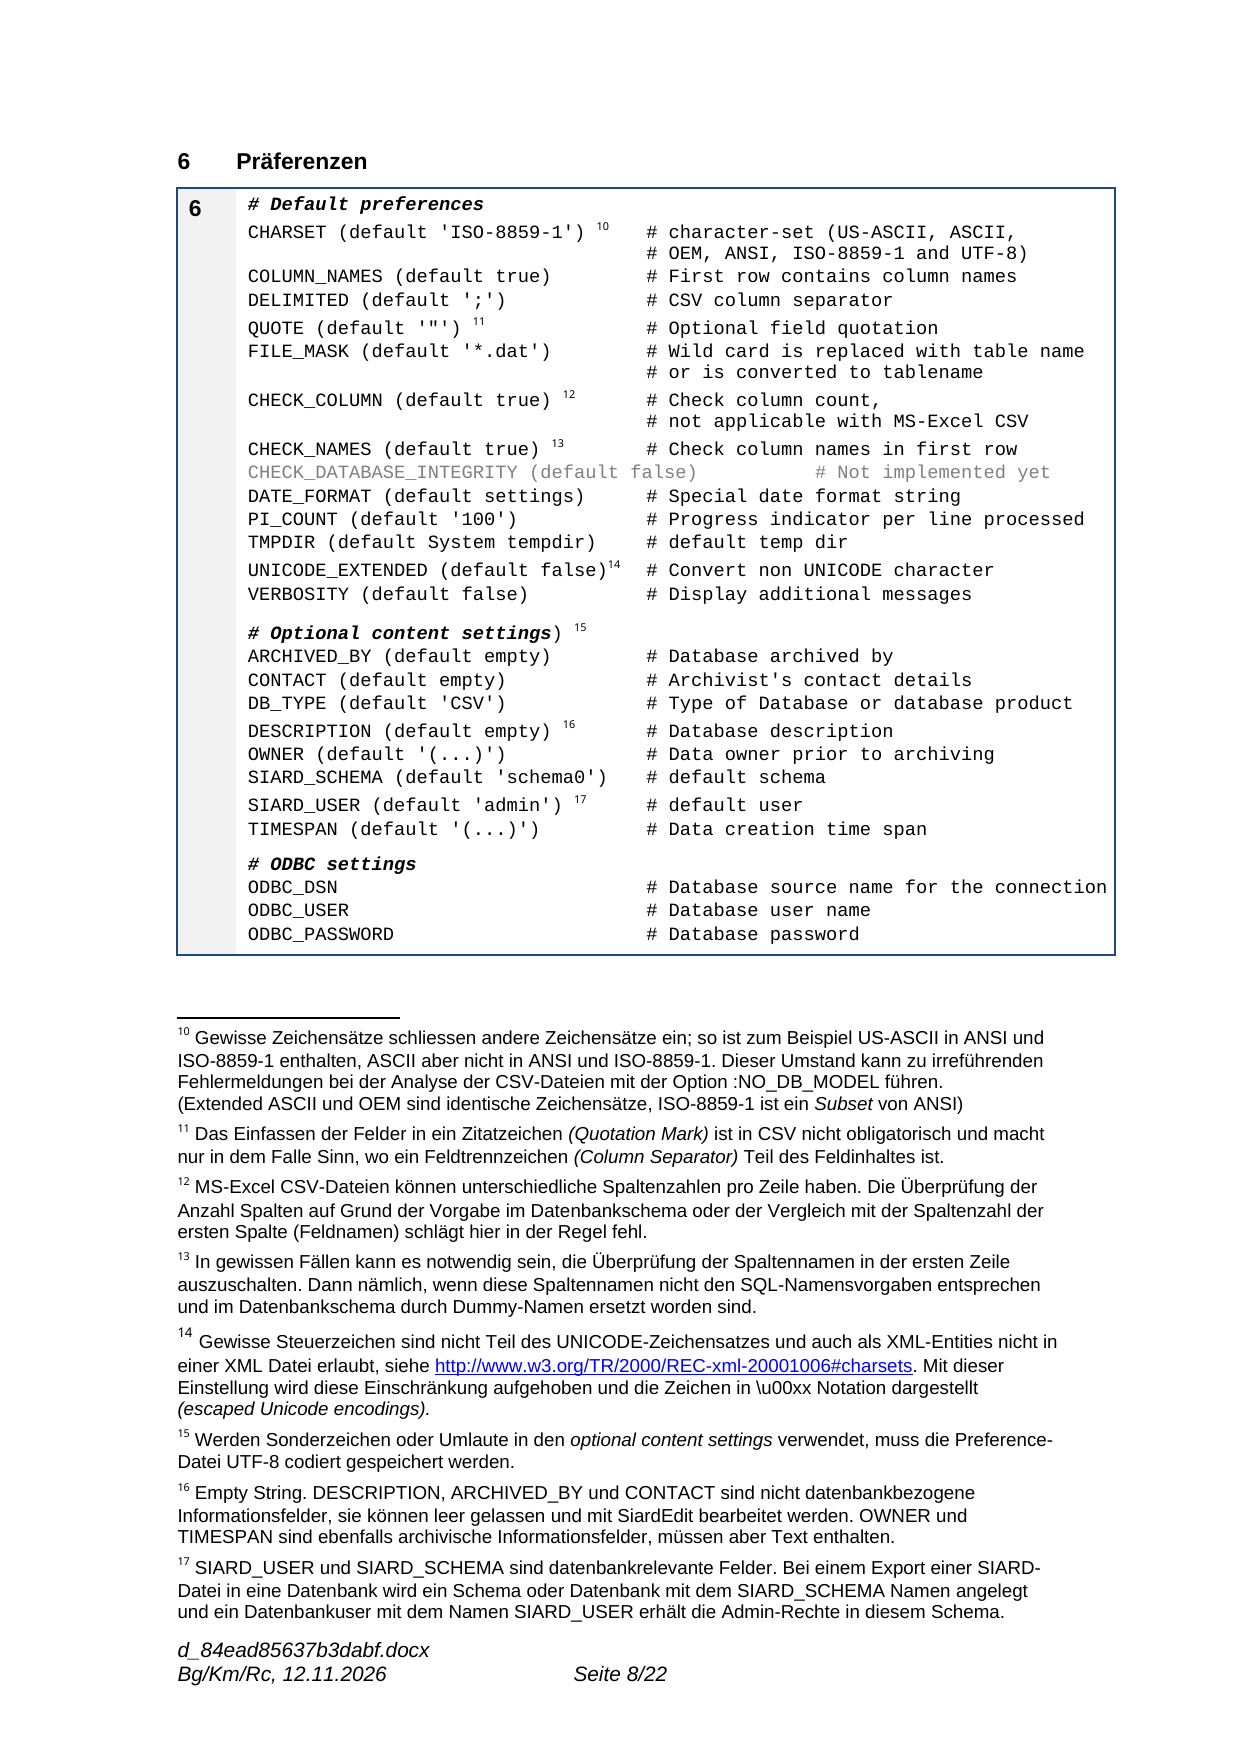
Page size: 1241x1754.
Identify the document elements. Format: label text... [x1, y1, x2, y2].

subtitle Präferenzen [177, 148, 1063, 174]
table_header 6 [178, 189, 236, 954]
table_header # Default preferences CHARSET (default 'ISO-8859-1') # character-set (US-ASCII, ASCII, # OEM, ANSI, ISO-8859-1 and UTF-8) COLUMN_NAMES (default true) # First row contains column names DELIMITED (default ';') # CSV column separator QUOTE (default '"') # Optional field quotation FILE_MASK (default '*.dat') # Wild card is replaced with table name # or is converted to tablename CHECK_COLUMN (default true) # Check column count, # not applicable with MS-Excel CSV CHECK_NAMES (default true) # Check column names in first row CHECK_DATABASE_INTEGRITY (default false) # Not implemented yet DATE_FORMAT (default settings) # Special date format string PI_COUNT (default '100') # Progress indicator per line processed TMPDIR (default System tempdir) # default temp dir UNICODE_EXTENDED (default false) # Convert non UNICODE character VERBOSITY (default false) # Display additional messages # Optional content settings) ARCHIVED_BY (default empty) # Database archived by CONTACT (default empty) # Archivist's contact details DB_TYPE (default 'CSV') # Type of Database or database product DESCRIPTION (default empty) # Database description OWNER (default '(...)') # Data owner prior to archiving SIARD_SCHEMA (default 'schema0') # default schema SIARD_USER (default 'admin') # default user TIMESPAN (default '(...)') # Data creation time span # ODBC settings ODBC_DSN # Database source name for the connection ODBC_USER # Database user name ODBC_PASSWORD # Database password [236, 189, 1114, 954]
